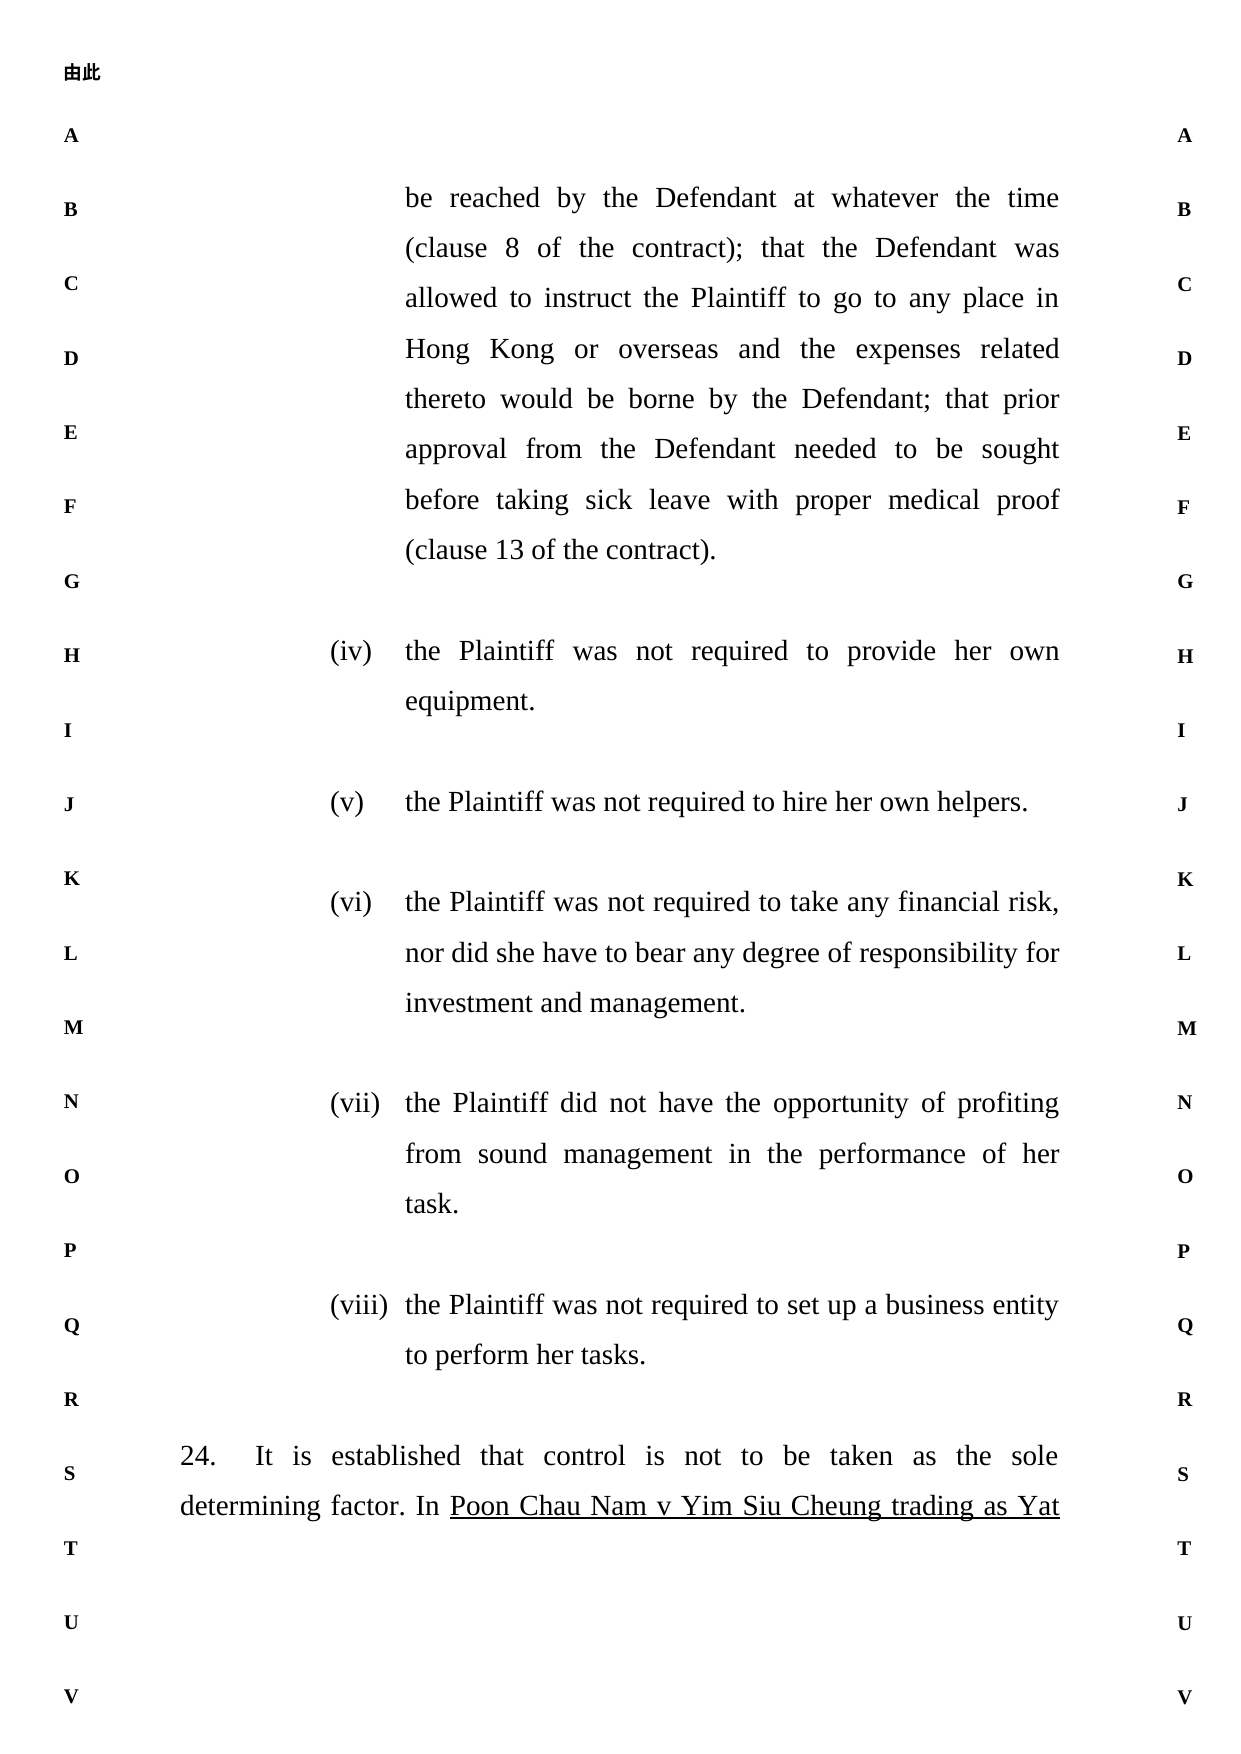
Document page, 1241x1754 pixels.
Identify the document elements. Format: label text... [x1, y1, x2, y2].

text (vi) the Plaintiff was not required to take any financial risk, nor did she have to bear any degree of responsibility for investment and management. [330, 884, 1060, 1018]
text (viii) the Plaintiff was not required to set up a business entity to perform her tasks. [330, 1287, 1060, 1371]
text (iv) the Plaintiff was not required to provide her own equipment. [330, 633, 1060, 717]
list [180, 1438, 1060, 1522]
text (vii) the Plaintiff did not have the opportunity of profiting from sound management in the performance of her task. [330, 1086, 1060, 1220]
text (v) the Plaintiff was not required to hire her own helpers. [330, 784, 1060, 817]
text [330, 180, 1060, 566]
